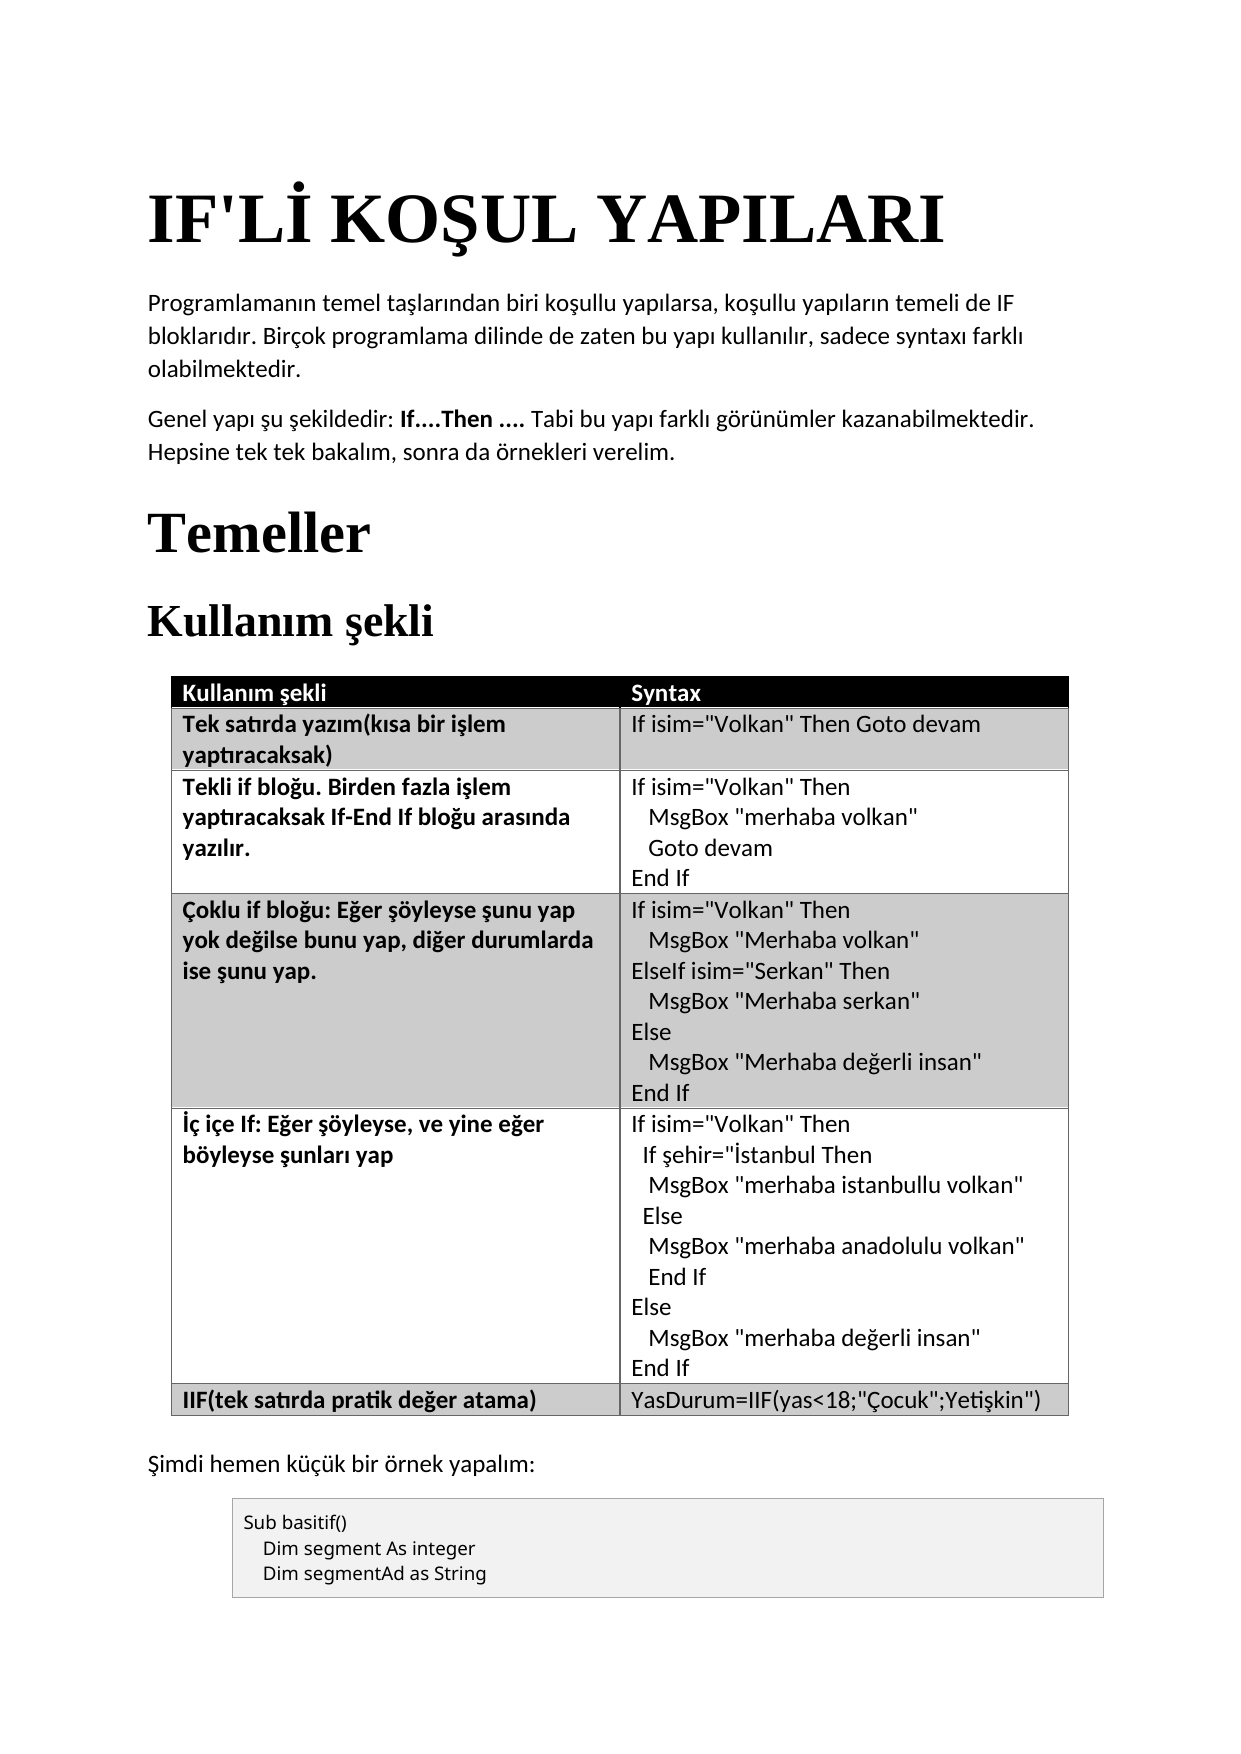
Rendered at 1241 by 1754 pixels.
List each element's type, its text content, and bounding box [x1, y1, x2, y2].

table_cell Çoklu if bloğu: Eğer şöyleyse şunu yap yok değilse bunu yap, diğer durumlarda ise şunu yap. [172, 894, 619, 1107]
table_header Syntax [621, 677, 1068, 707]
table_cell Tek satırda yazım(kısa bir işlem yaptıracaksak) [172, 709, 619, 769]
text Dim segment As integer [233, 1524, 1103, 1549]
table_cell If isim="Volkan" Then MsgBox "Merhaba volkan" ElseIf isim="Serkan" Then MsgBox "Merhaba serkan" Else MsgBox "Merhaba değerli insan" End If [621, 894, 1068, 1107]
table_cell If isim="Volkan" Then If şehir="İstanbul Then MsgBox "merhaba istanbullu volkan" Else MsgBox "merhaba anadolulu volkan" End If Else MsgBox "merhaba değerli insan" End If [621, 1109, 1068, 1383]
table_cell İç içe If: Eğer şöyleyse, ve yine eğer böyleyse şunları yap [172, 1109, 619, 1383]
text Sub basitif() [233, 1499, 1103, 1524]
table_header Kullanım şekli [172, 677, 619, 707]
text Genel yapı şu şekildedir: If....Then .... Tabi bu yapı farklı görünümler kazanabilmektedir. Hepsine tek tek bakalım, sonra da örnekleri verelim. [148, 403, 1093, 466]
text Programlamanın temel taşlarından biri koşullu yapılarsa, koşullu yapıların temeli de IF bloklarıdır. Birçok programlama dilinde de zaten bu yapı kullanılır, sadece syntaxı farklı olabilmektedir. [148, 287, 1093, 384]
subtitle If'li Koşul Yapıları [148, 177, 1093, 258]
text Dim segmentAd as String [233, 1549, 1103, 1597]
table_cell Tekli if bloğu. Birden fazla işlem yaptıracaksak If-End If bloğu arasında yazılır. [172, 771, 619, 893]
text Şimdi hemen küçük bir örnek yapalım: [148, 1416, 1093, 1479]
table_cell YasDurum=IIF(yas<18;"Çocuk";Yetişkin") [621, 1384, 1068, 1415]
table_cell If isim="Volkan" Then MsgBox "merhaba volkan" Goto devam End If [621, 771, 1068, 893]
table_cell If isim="Volkan" Then Goto devam [621, 709, 1068, 769]
table_cell IIF(tek satırda pratik değer atama) [172, 1384, 619, 1415]
subtitle Kullanım şekli [148, 594, 1093, 647]
subtitle Temeller [148, 498, 1093, 565]
